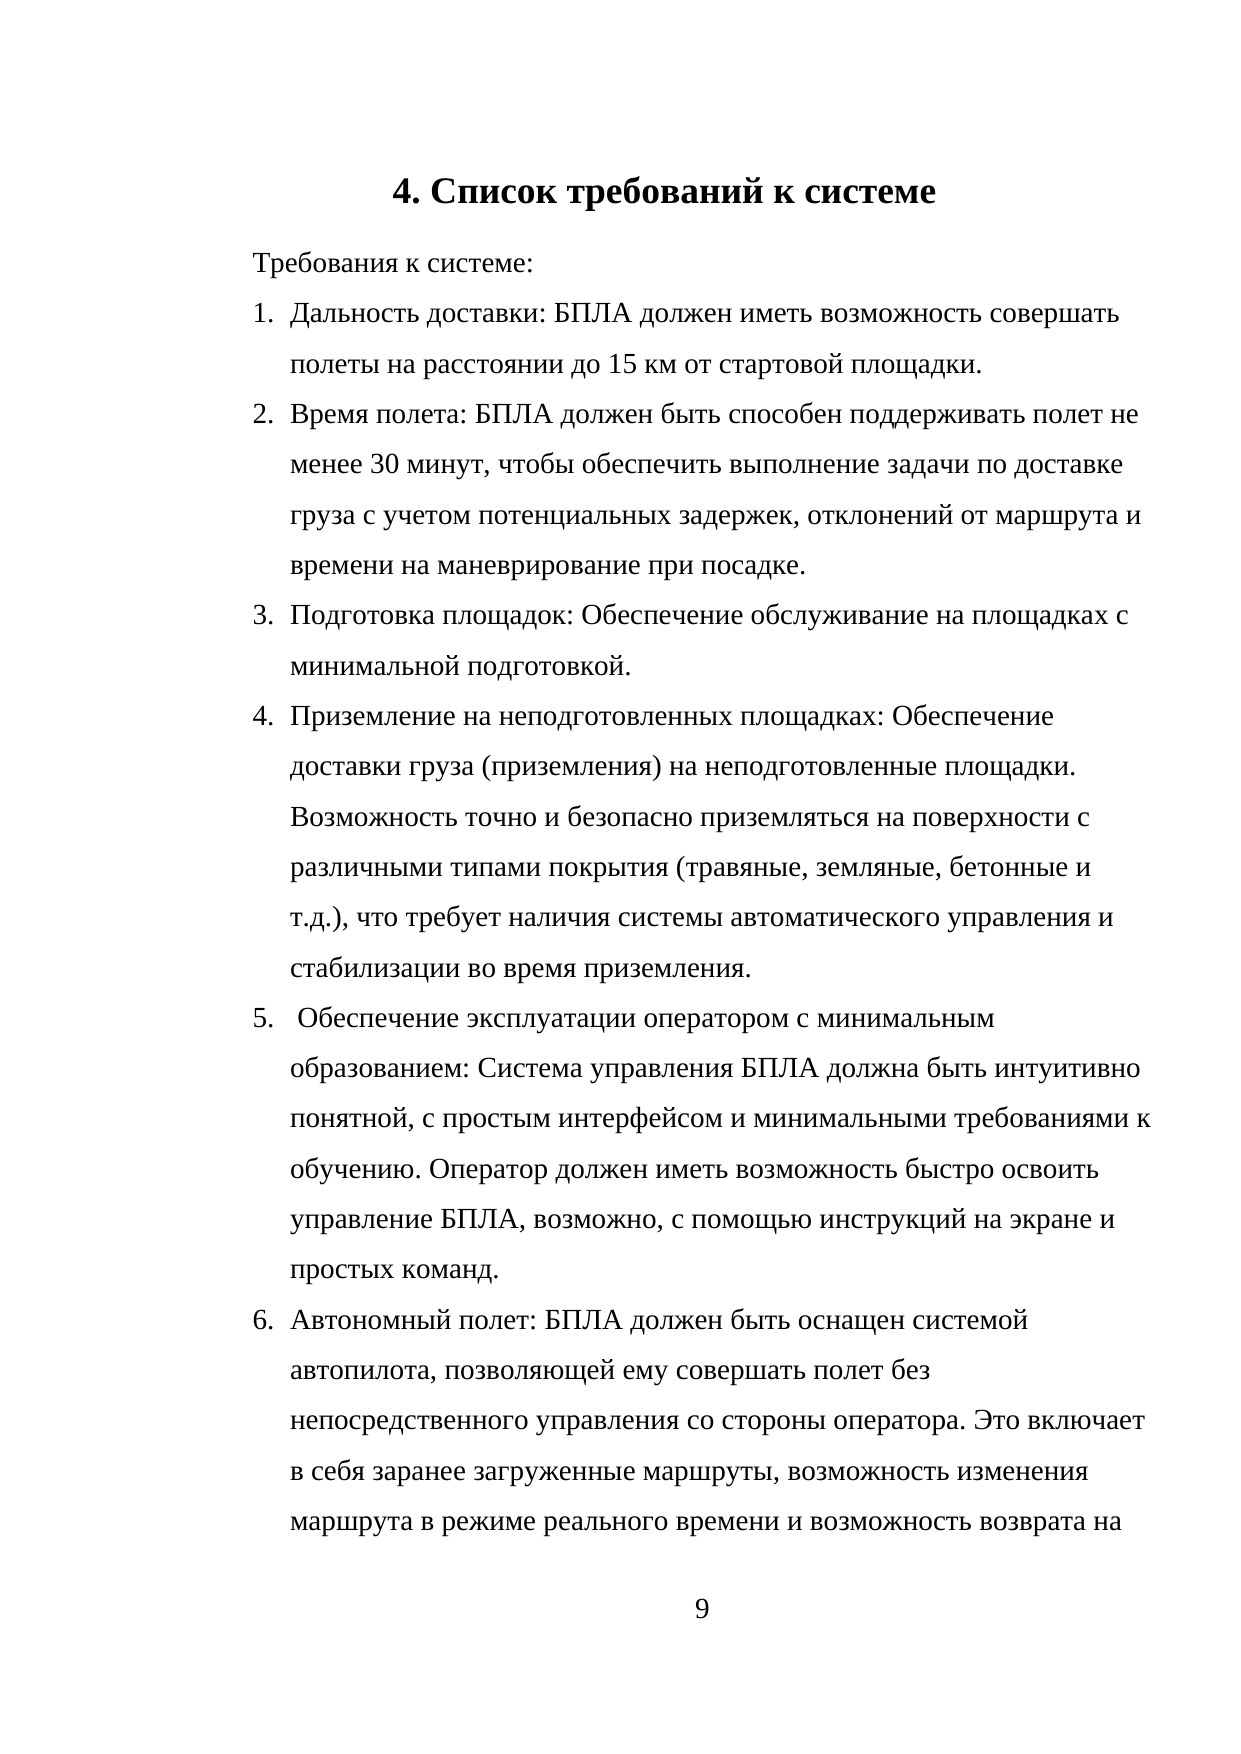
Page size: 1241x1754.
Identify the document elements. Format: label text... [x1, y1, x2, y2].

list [252, 1302, 1152, 1537]
list Время полета: БПЛА должен быть способен поддерживать полет не менее 30 минут, чтобы обеспечить выполнение задачи по доставке груза с учетом потенциальных задержек, отклонений от маршрута и времени на маневрирование при посадке. [252, 396, 1152, 581]
list Дальность доставки: БПЛА должен иметь возможность совершать полеты на расстоянии до 15 км от стартовой площадки. [252, 296, 1152, 379]
list Приземление на неподготовленных площадках: Обеспечение доставки груза (приземления) на неподготовленные площадки. Возможность точно и безопасно приземляться на поверхности с различными типами покрытия (травяные, земляные, бетонные и т.д.), что требует наличия системы автоматического управления и стабилизации во время приземления. [252, 698, 1152, 983]
list Подготовка площадок: Обеспечение обслуживание на площадках с минимальной подготовкой. [252, 597, 1152, 681]
list Обеспечение эксплуатации оператором с минимальным образованием: Система управления БПЛА должна быть интуитивно понятной, с простым интерфейсом и минимальными требованиями к обучению. Оператор должен иметь возможность быстро освоить управление БПЛА, возможно, с помощью инструкций на экране и простых команд. [252, 1000, 1152, 1285]
subtitle Список требований к системе [177, 168, 1152, 211]
text Требования к системе: [177, 245, 1152, 279]
